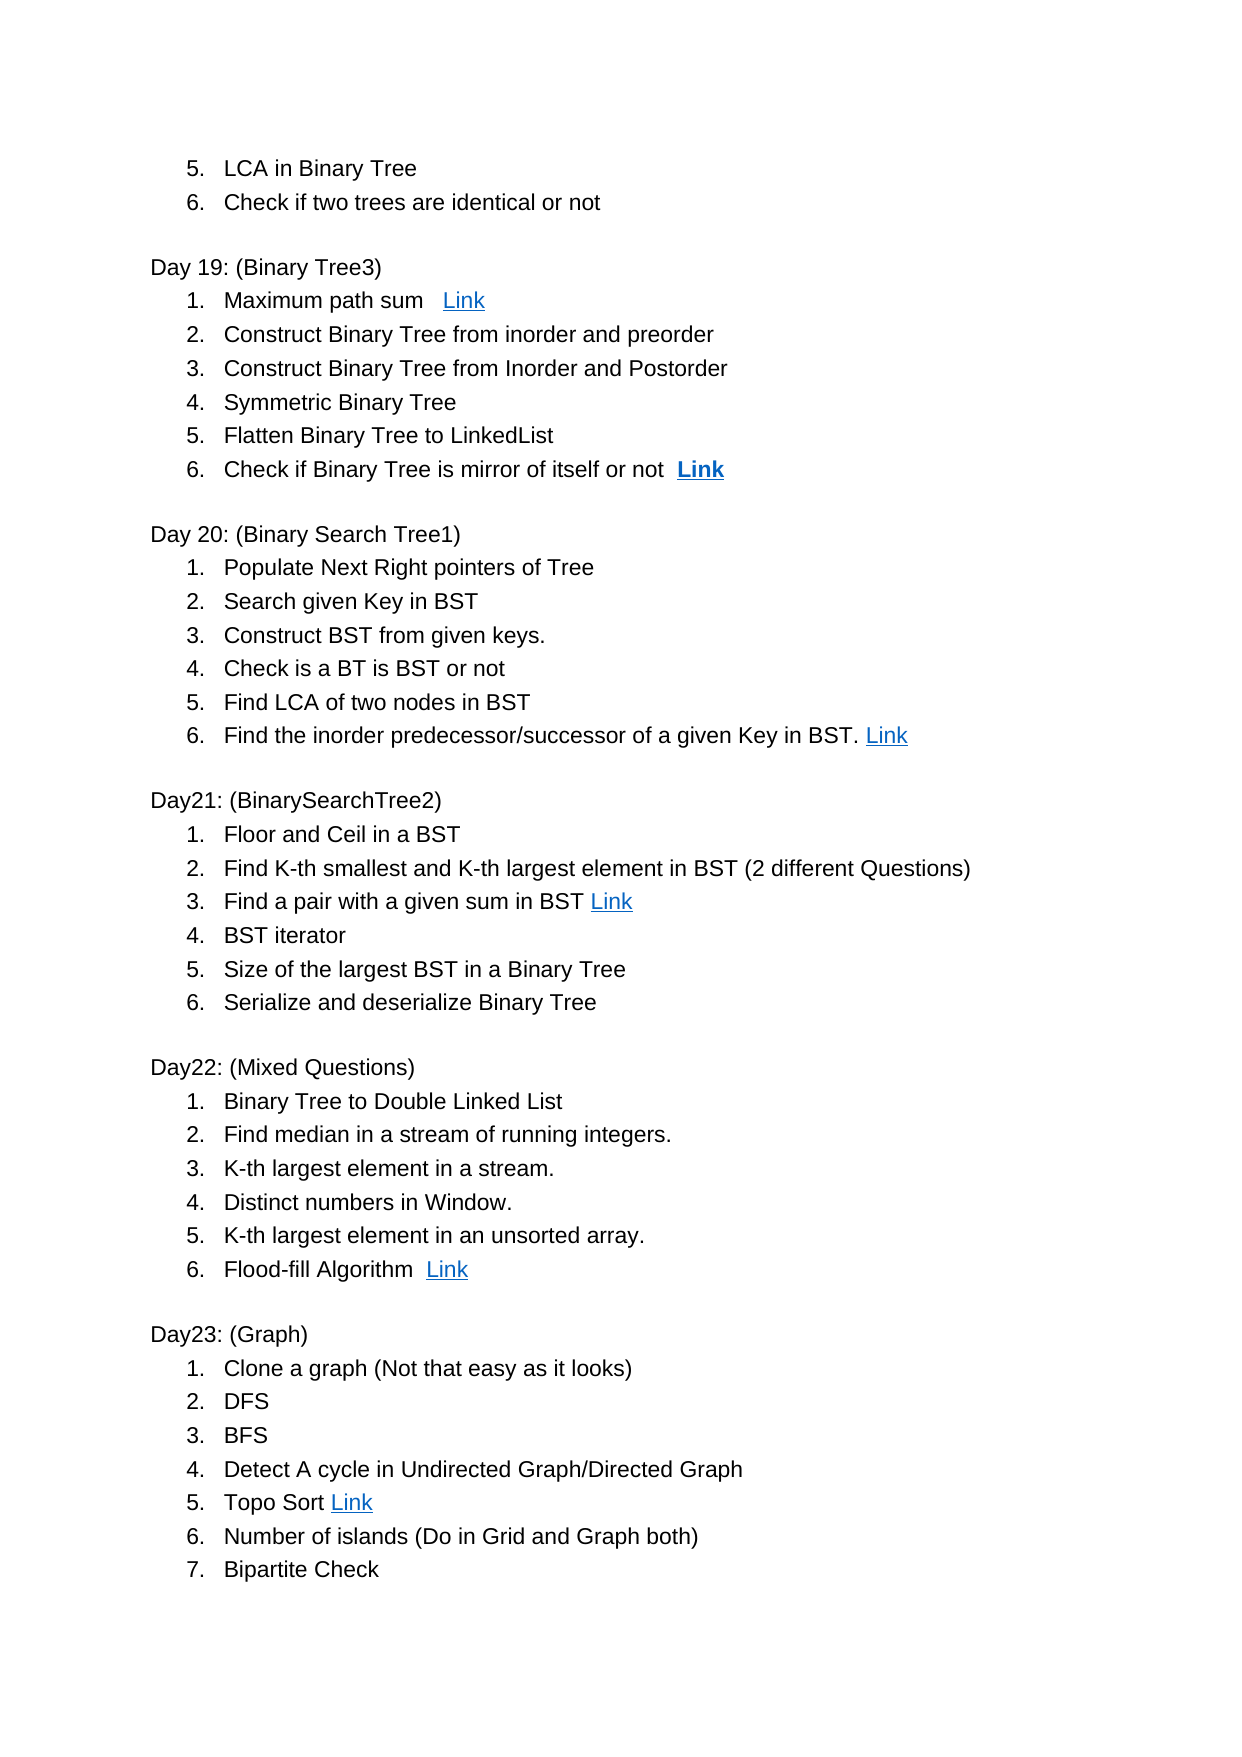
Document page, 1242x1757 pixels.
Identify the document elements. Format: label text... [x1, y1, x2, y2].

list Find the inorder predecessor/successor of a given Key in BST. Link [186, 722, 1090, 749]
text Day23: (Graph) [150, 1321, 1090, 1347]
list Floor and Ceil in a BST [186, 821, 1090, 847]
list Serialize and deserialize Binary Tree [186, 989, 1090, 1016]
list Symmetric Binary Tree [186, 388, 1090, 415]
list Bipartite Check [186, 1556, 1090, 1583]
text Day 20: (Binary Search Tree1) [150, 521, 1090, 547]
list Construct Binary Tree from Inorder and Postorder [186, 355, 1090, 381]
list Clone a graph (Not that easy as it looks) [186, 1354, 1090, 1381]
list Topo Sort Link [186, 1489, 1090, 1516]
list Distinct numbers in Window. [186, 1189, 1090, 1215]
list BST iterator [186, 922, 1090, 948]
list Detect A cycle in Undirected Graph/Directed Graph [186, 1456, 1090, 1482]
list Construct Binary Tree from inorder and preorder [186, 321, 1090, 347]
list K-th largest element in an unsorted array. [186, 1222, 1090, 1249]
list Check is a BT is BST or not [186, 655, 1090, 682]
list Size of the largest BST in a Binary Tree [186, 956, 1090, 982]
list Check if two trees are identical or not [186, 189, 1090, 215]
list Binary Tree to Double Linked List [186, 1088, 1090, 1114]
list Construct BST from given keys. [186, 622, 1090, 648]
list Find K-th smallest and K-th largest element in BST (2 different Questions) [186, 855, 1090, 881]
list Flatten Binary Tree to LinkedList [186, 422, 1090, 448]
list Search given Key in BST [186, 588, 1090, 614]
list Number of islands (Do in Grid and Graph both) [186, 1523, 1090, 1549]
list BFS [186, 1422, 1090, 1448]
list LCA in Binary Tree [186, 155, 1090, 182]
list Flood-fill Algorithm Link [186, 1256, 1090, 1282]
list Populate Next Right pointers of Tree [186, 554, 1090, 581]
list Maximum path sum Link [186, 287, 1090, 314]
list DFS [186, 1388, 1090, 1414]
list Check if Binary Tree is mirror of itself or not Link [186, 456, 1090, 482]
list Find a pair with a given sum in BST Link [186, 888, 1090, 915]
text Day22: (Mixed Questions) [150, 1054, 1090, 1081]
list Find LCA of two nodes in BST [186, 689, 1090, 715]
text Day 19: (Binary Tree3) [150, 254, 1090, 280]
text Day21: (BinarySearchTree2) [150, 787, 1090, 814]
list K-th largest element in a stream. [186, 1155, 1090, 1181]
list Find median in a stream of running integers. [186, 1121, 1090, 1148]
